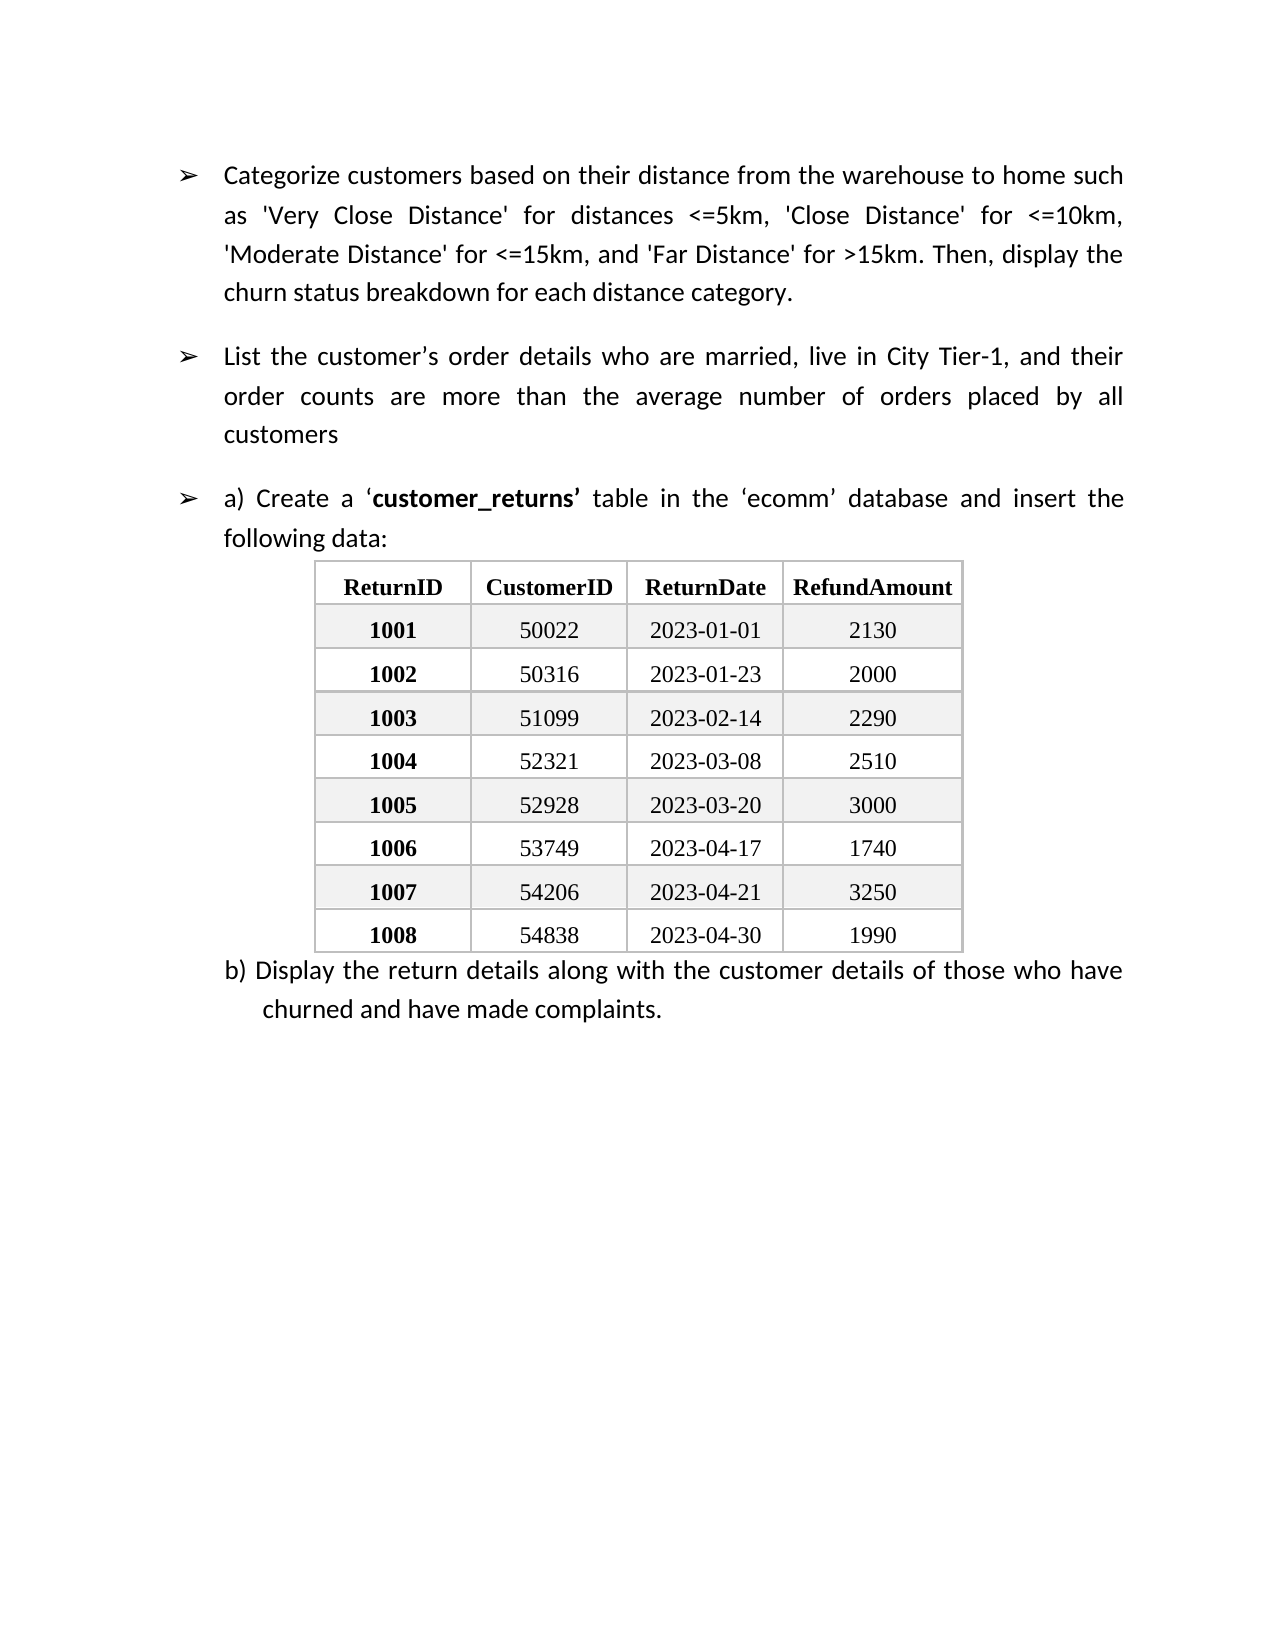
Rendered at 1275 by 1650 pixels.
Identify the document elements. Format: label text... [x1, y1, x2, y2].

table_cell 2023-03-08 [628, 736, 782, 777]
table_cell 2023-04-30 [628, 910, 782, 951]
table_cell 1008 [316, 910, 470, 951]
table_cell 2023-04-21 [628, 866, 782, 907]
table_cell 3000 [784, 779, 961, 821]
table_cell 2290 [784, 693, 961, 734]
table_cell 1004 [316, 736, 470, 777]
table_cell 1005 [316, 779, 470, 821]
table_cell 53749 [472, 823, 626, 864]
list a) Create a ‘customer_returns’ table in the ‘ecomm’ database and insert the following data: [177, 479, 1125, 554]
table_cell 54206 [472, 866, 626, 907]
table_cell 2023-01-23 [628, 649, 782, 690]
table_cell 2130 [784, 605, 961, 647]
table_cell 50316 [472, 649, 626, 690]
table_cell 2000 [784, 649, 961, 690]
list List the customer’s order details who are married, live in City Tier-1, and their order counts are more than the average number of orders placed by all customers [177, 337, 1125, 451]
table_cell 1002 [316, 649, 470, 690]
table_cell 2510 [784, 736, 961, 777]
table_cell 2023-03-20 [628, 779, 782, 821]
table_cell 1001 [316, 605, 470, 647]
text b) Display the return details along with the customer details of those who have churned and have made complaints. [224, 953, 1125, 1025]
table_cell 51099 [472, 693, 626, 734]
table_cell 52321 [472, 736, 626, 777]
table_cell 54838 [472, 910, 626, 951]
table_header ReturnDate [628, 562, 782, 603]
table_cell 2023-04-17 [628, 823, 782, 864]
table_cell 2023-01-01 [628, 605, 782, 647]
table_cell 1740 [784, 823, 961, 864]
table_cell 1006 [316, 823, 470, 864]
table_header ReturnID [316, 562, 470, 603]
table_cell 3250 [784, 866, 961, 907]
table_cell 1007 [316, 866, 470, 907]
table_header CustomerID [472, 562, 626, 603]
list Categorize customers based on their distance from the warehouse to home such as 'Very Close Distance' for distances <=5km, 'Close Distance' for <=10km, 'Moderate Distance' for <=15km, and 'Far Distance' for >15km. Then, display the churn status breakdown for each distance category. [177, 156, 1125, 308]
table_cell 52928 [472, 779, 626, 821]
table_cell 1003 [316, 693, 470, 734]
table_cell 2023-02-14 [628, 693, 782, 734]
table_header RefundAmount [784, 562, 961, 603]
table_cell 1990 [784, 910, 961, 951]
table_cell 50022 [472, 605, 626, 647]
